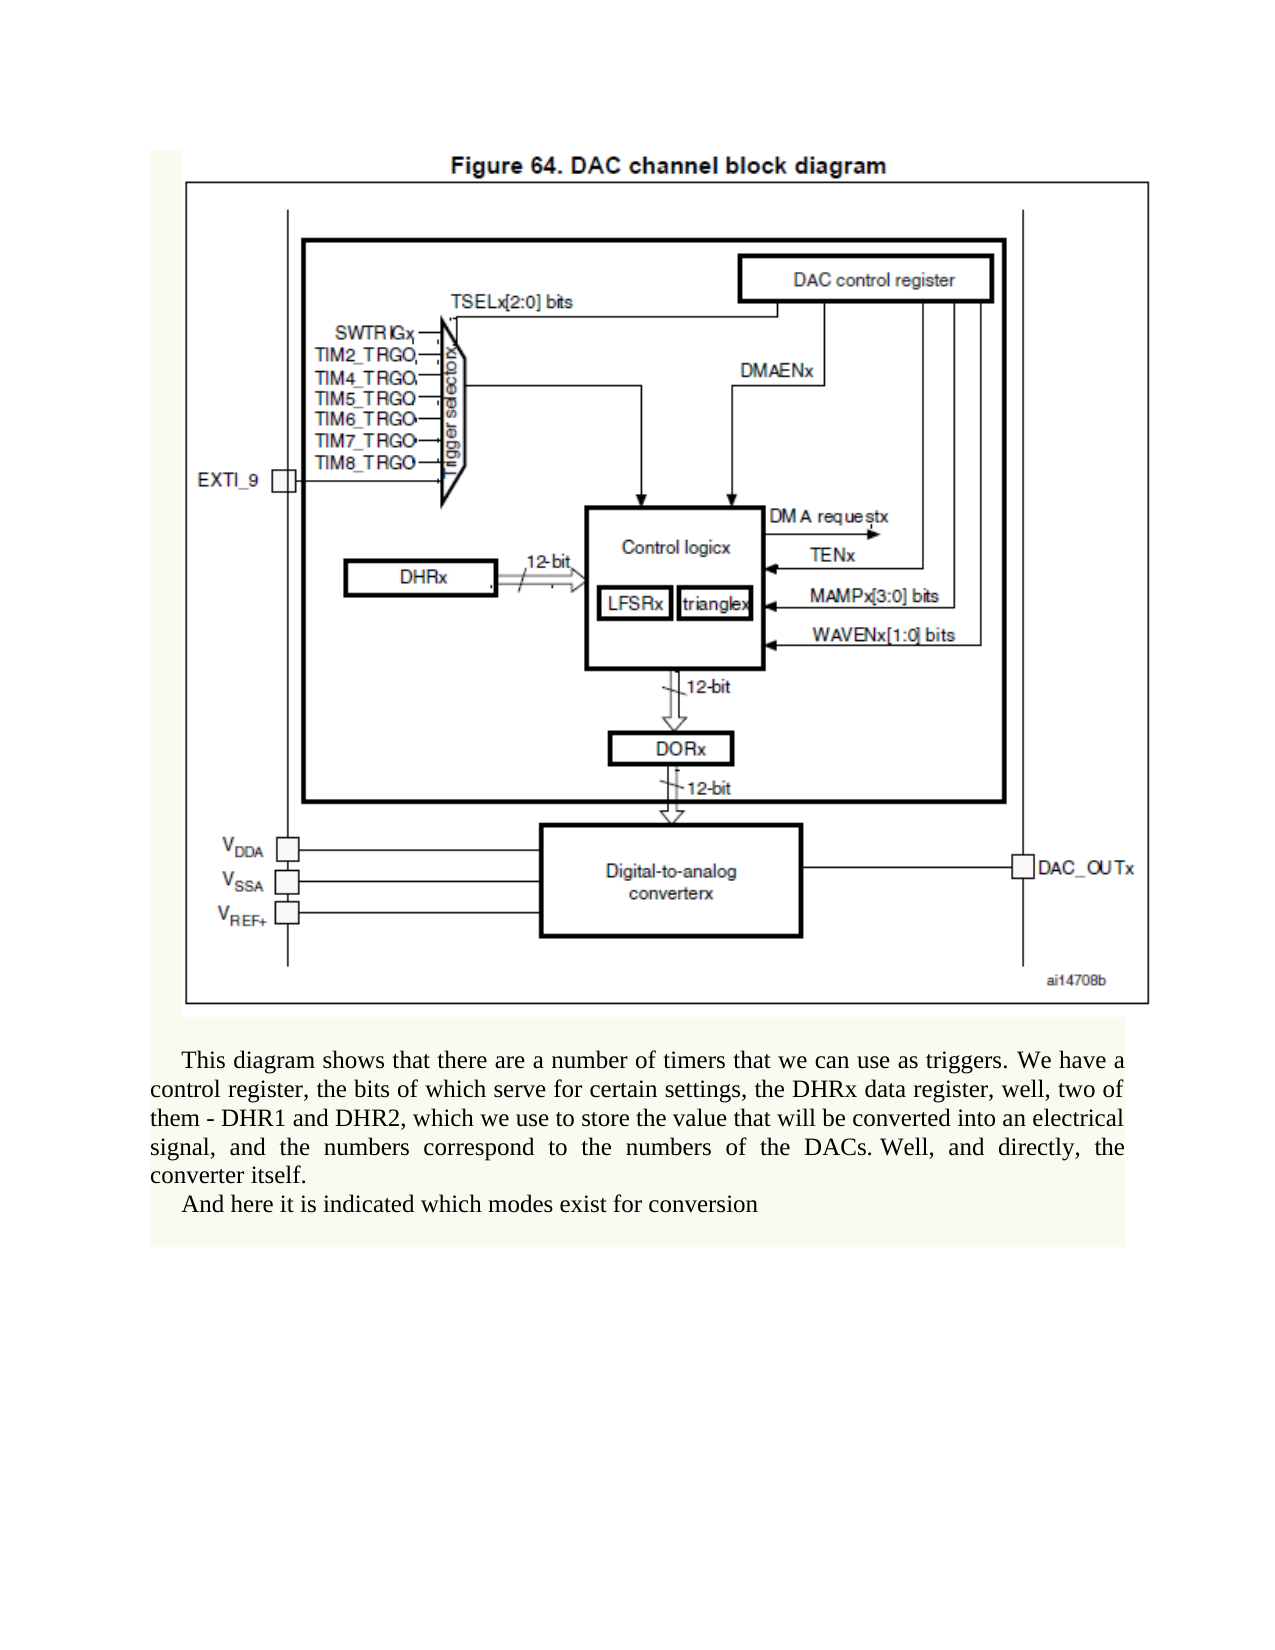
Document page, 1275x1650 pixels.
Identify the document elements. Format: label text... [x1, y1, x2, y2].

text And here it is indicated which modes exist for conversion [150, 1189, 1125, 1218]
text This diagram shows that there are a number of timers that we can use as triggers. We have a control register, the bits of which serve for certain settings, the DHRx data register, well, two of them - DHR1 and DHR2, which we use to store the value that will be converted into an electrical signal, and the numbers correspond to the numbers of the DACs. Well, and directly, the converter itself. [150, 1045, 1125, 1189]
picture [181, 150, 1154, 1017]
